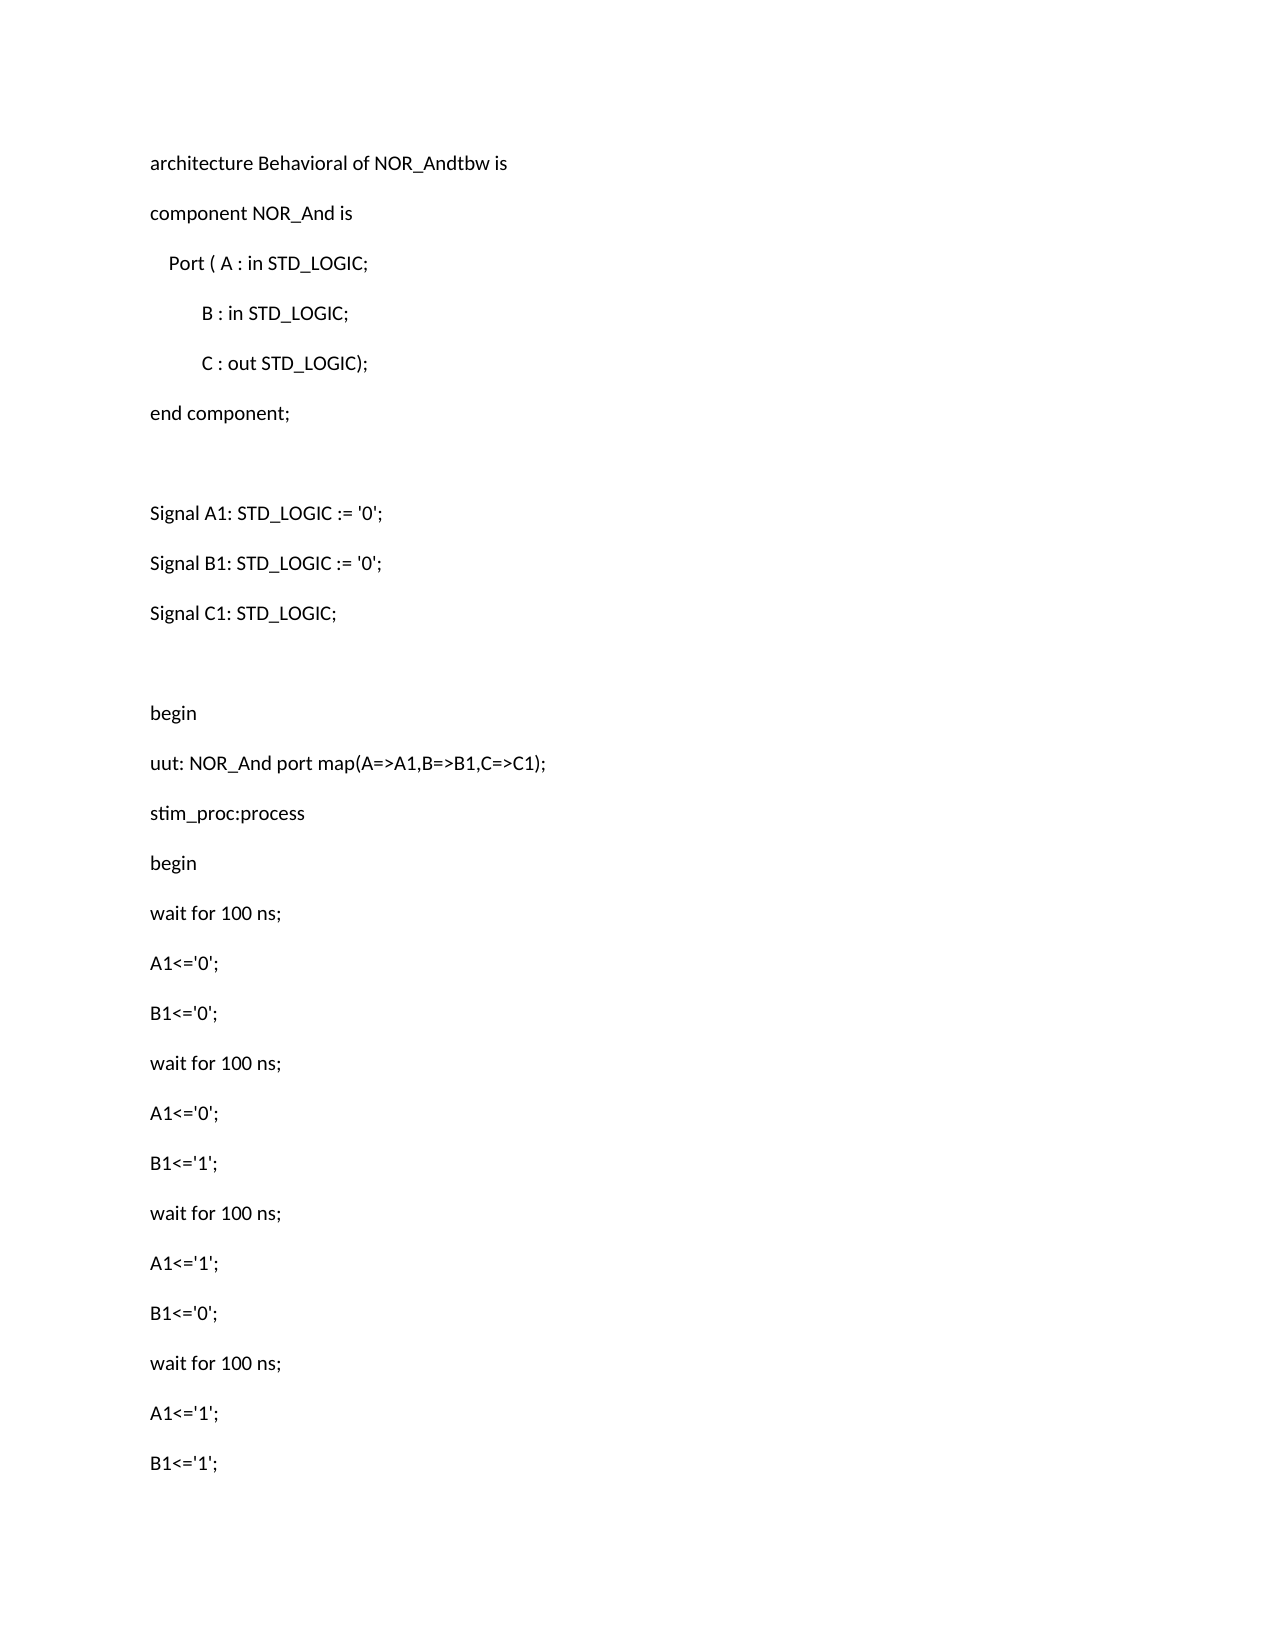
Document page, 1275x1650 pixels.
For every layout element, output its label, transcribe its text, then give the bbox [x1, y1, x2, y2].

text A1<='0'; [150, 1100, 1125, 1125]
text end component; [150, 400, 1125, 425]
text A1<='1'; [150, 1400, 1125, 1425]
text stim_proc:process [150, 800, 1125, 825]
text begin [150, 850, 1125, 875]
text begin [150, 700, 1125, 725]
text A1<='1'; [150, 1250, 1125, 1275]
text wait for 100 ns; [150, 1200, 1125, 1225]
text wait for 100 ns; [150, 1350, 1125, 1375]
text wait for 100 ns; [150, 900, 1125, 925]
text Signal B1: STD_LOGIC := '0'; [150, 550, 1125, 575]
text C : out STD_LOGIC); [150, 350, 1125, 375]
text B1<='0'; [150, 1300, 1125, 1325]
text component NOR_And is [150, 200, 1125, 225]
text B1<='1'; [150, 1150, 1125, 1175]
text B1<='1'; [150, 1450, 1125, 1475]
text wait for 100 ns; [150, 1050, 1125, 1075]
text A1<='0'; [150, 950, 1125, 975]
text Signal A1: STD_LOGIC := '0'; [150, 500, 1125, 525]
text Port ( A : in STD_LOGIC; [150, 250, 1125, 275]
text architecture Behavioral of NOR_Andtbw is [150, 150, 1125, 175]
text Signal C1: STD_LOGIC; [150, 600, 1125, 625]
text uut: NOR_And port map(A=>A1,B=>B1,C=>C1); [150, 750, 1125, 775]
text B : in STD_LOGIC; [150, 300, 1125, 325]
text B1<='0'; [150, 1000, 1125, 1025]
